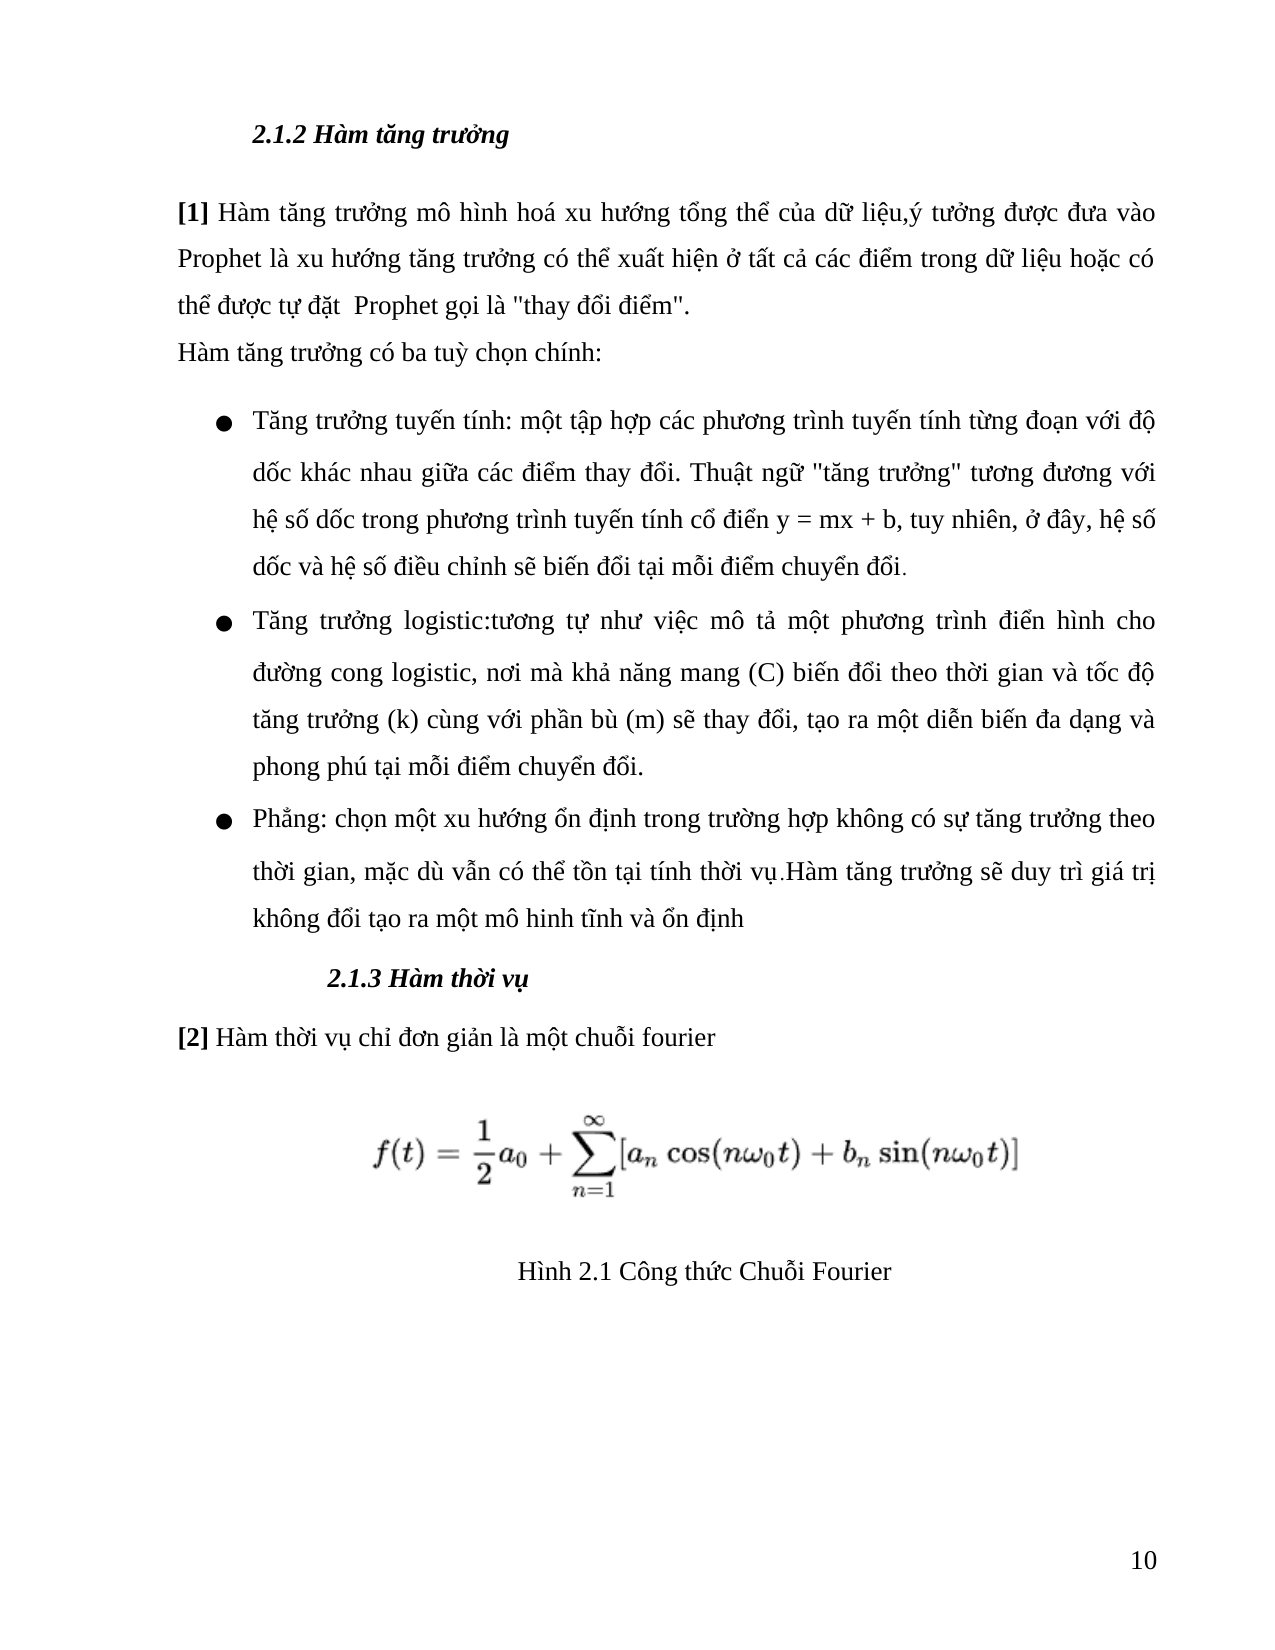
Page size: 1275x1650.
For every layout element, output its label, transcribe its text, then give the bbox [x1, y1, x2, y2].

subtitle 2.1.3 Hàm thời vụ [252, 962, 1157, 993]
list Tăng trưởng tuyến tính: một tập hợp các phương trình tuyến tính từng đoạn với độ dốc khác nhau giữa các điểm thay đổi. Thuật ngữ "tăng trưởng" tương đương với hệ số dốc trong phương trình tuyến tính cổ điển y = mx + b, tuy nhiên, ở đây, hệ số dốc và hệ số điều chỉnh sẽ biến đổi tại mỗi điểm chuyển đổi. [215, 398, 1157, 582]
text 2.1.2 Hàm tăng trưởng [252, 118, 1157, 149]
text Hình 2.1 Công thức Chuỗi Fourier [252, 1255, 1157, 1287]
list Tăng trưởng logistic:tương tự như việc mô tả một phương trình điển hình cho đường cong logistic, nơi mà khả năng mang (C) biến đổi theo thời gian và tốc độ tăng trưởng (k) cùng với phần bù (m) sẽ thay đổi, tạo ra một diễn biến đa dạng và phong phú tại mỗi điểm chuyển đổi. [215, 598, 1157, 781]
list Phẳng: chọn một xu hướng ổn định trong trường hợp không có sự tăng trưởng theo thời gian, mặc dù vẫn có thể tồn tại tính thời vụ.Hàm tăng trưởng sẽ duy trì giá trị không đổi tạo ra một mô hinh tĩnh và ổn định [215, 796, 1157, 934]
picture [367, 1096, 1038, 1211]
text [2] Hàm thời vụ chỉ đơn giản là một chuỗi fourier [177, 1021, 1157, 1052]
text Hàm tăng trưởng có ba tuỳ chọn chính: [177, 336, 1157, 367]
text [1] Hàm tăng trưởng mô hình hoá xu hướng tổng thể của dữ liệu,ý tưởng được đưa vào Prophet là xu hướng tăng trưởng có thể xuất hiện ở tất cả các điểm trong dữ liệu hoặc có thể được tự đặt Prophet gọi là "thay đổi điểm". [177, 196, 1157, 320]
